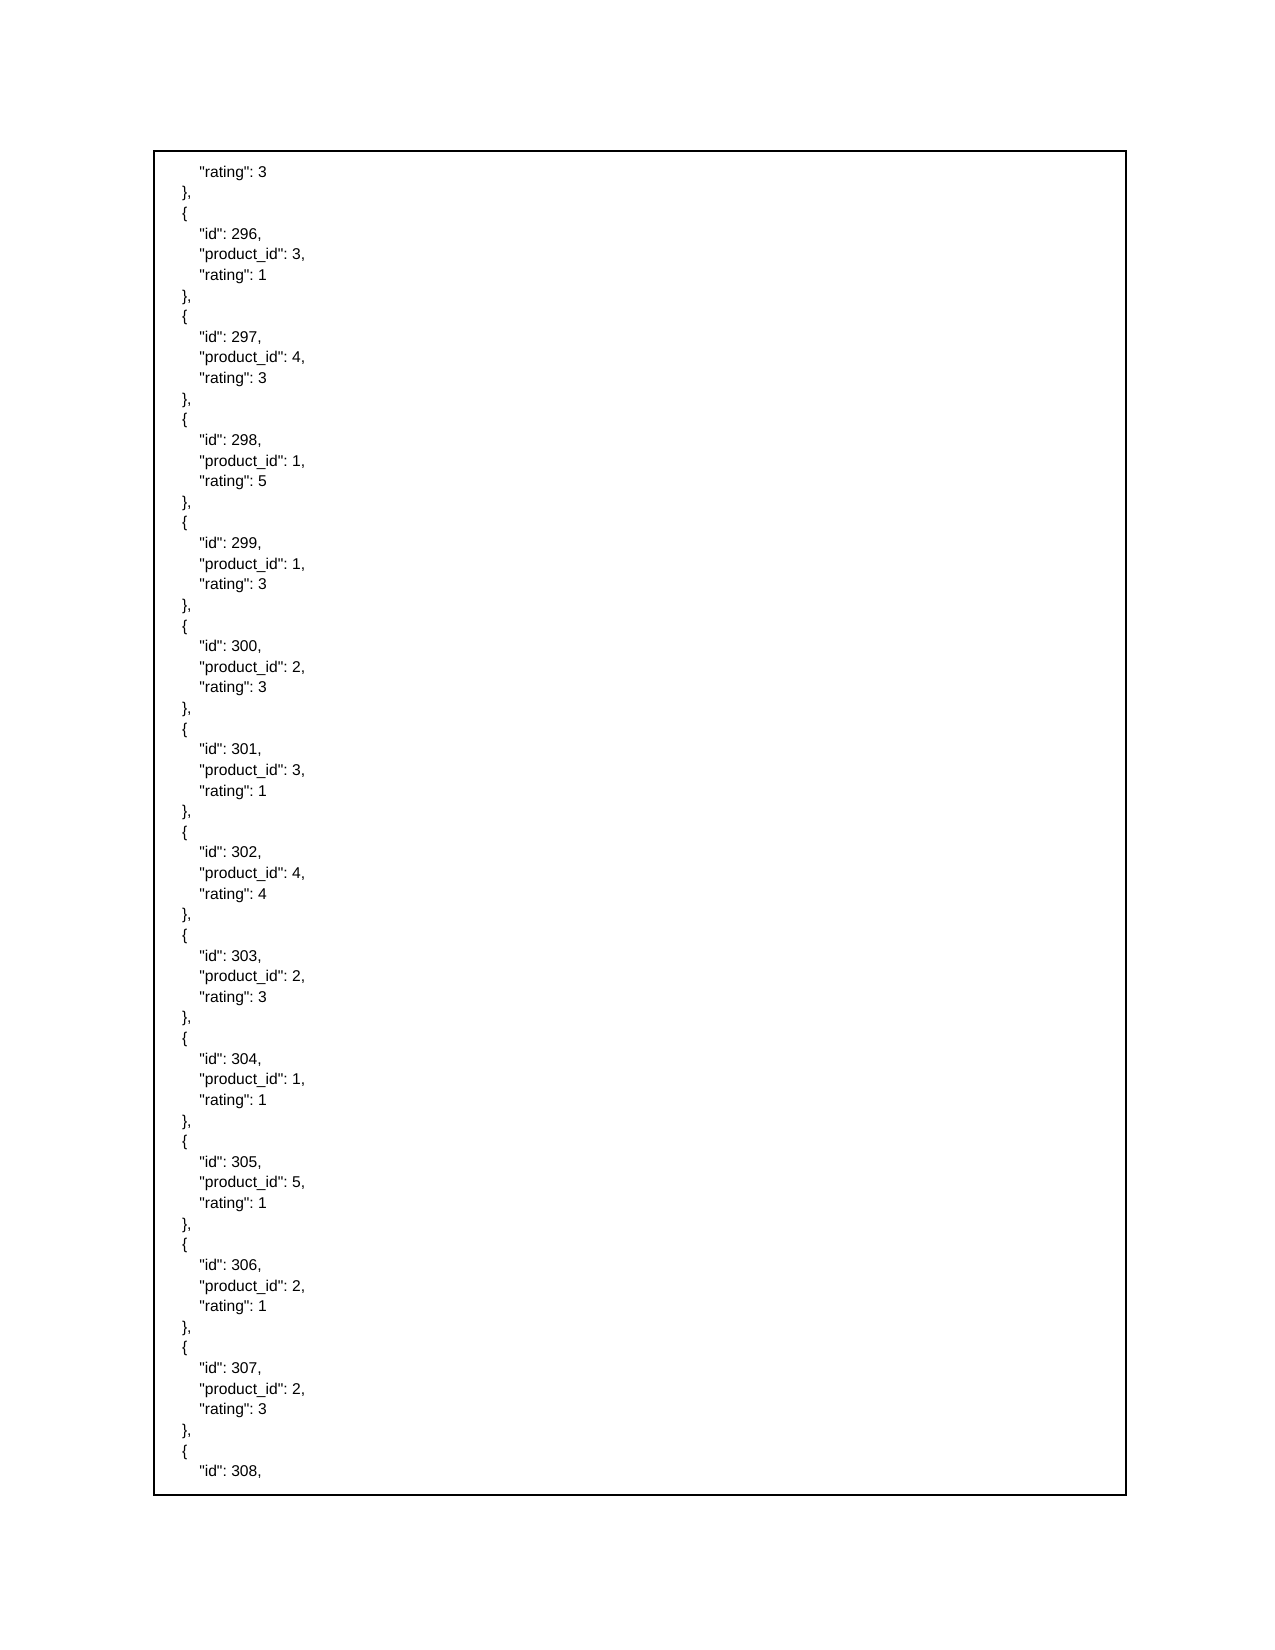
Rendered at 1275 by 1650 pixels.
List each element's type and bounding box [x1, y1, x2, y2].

table_header [155, 152, 1125, 1494]
